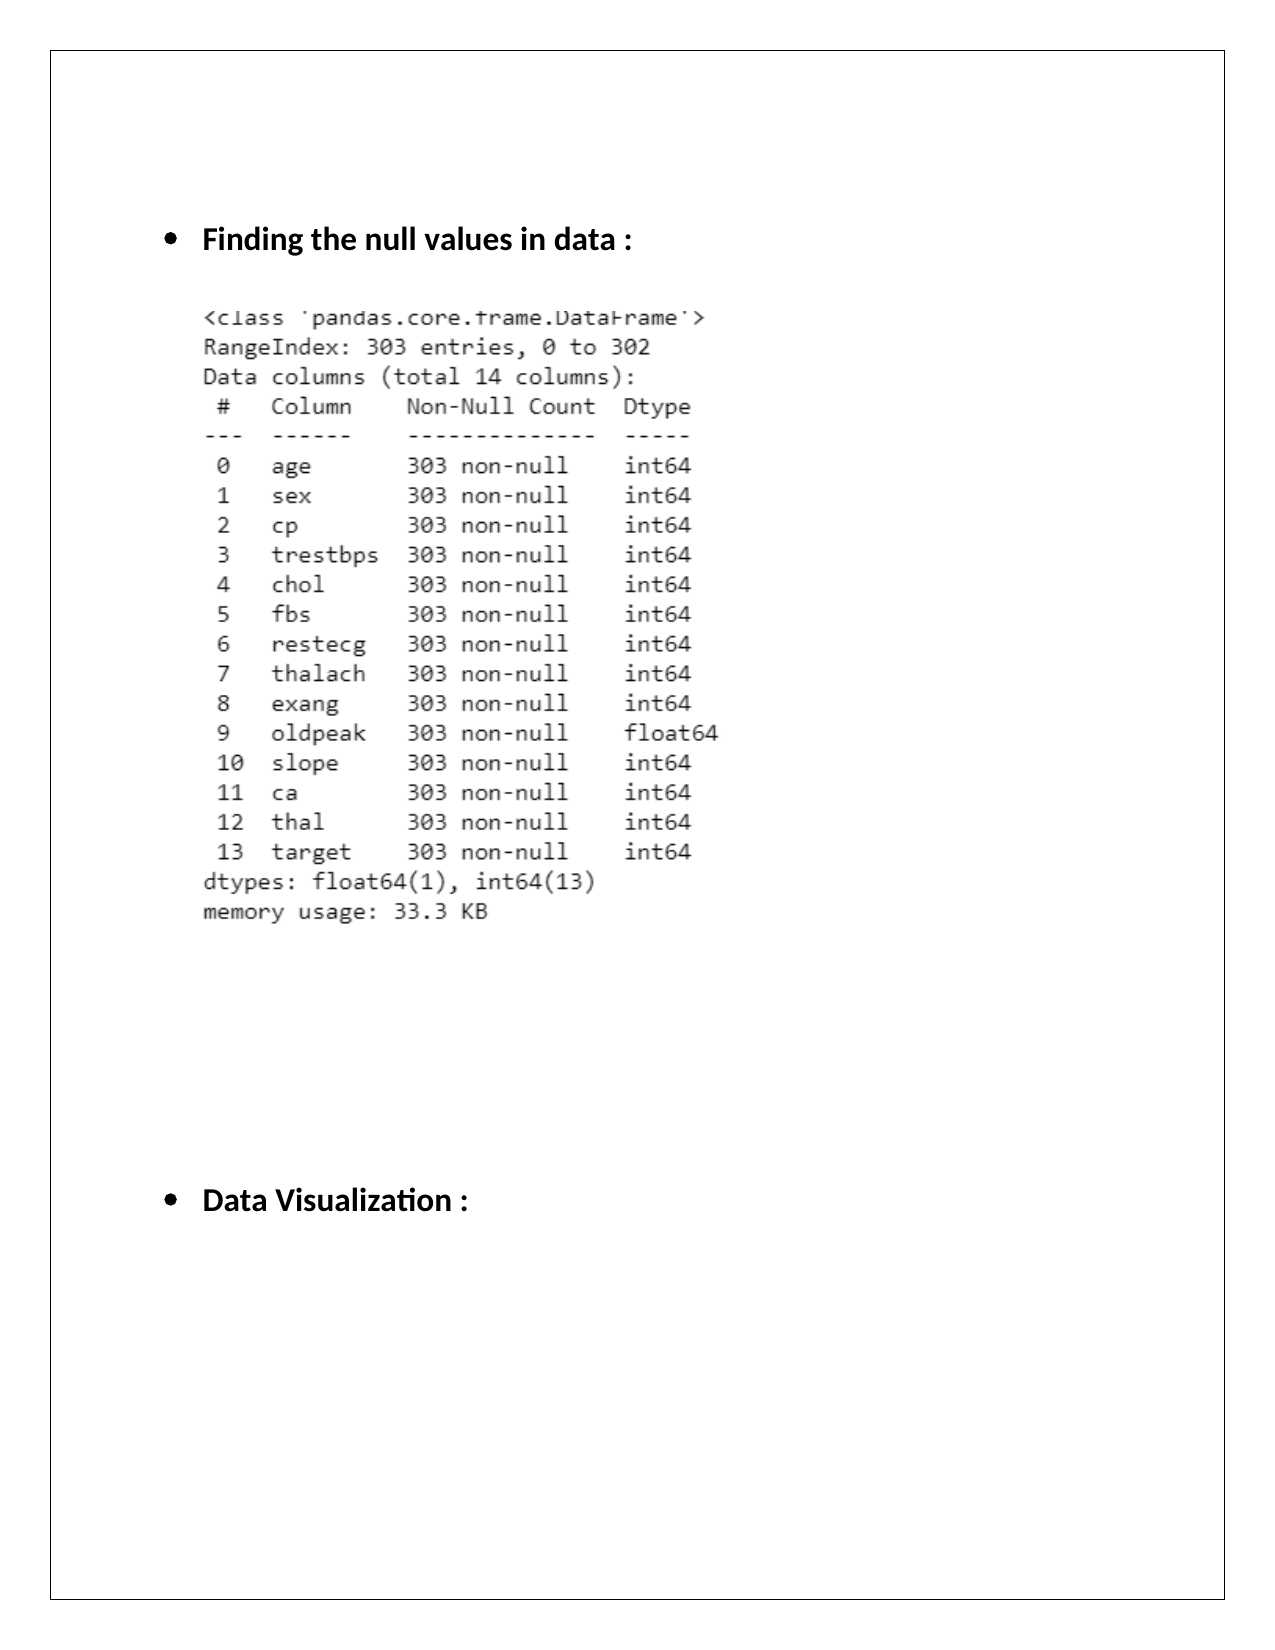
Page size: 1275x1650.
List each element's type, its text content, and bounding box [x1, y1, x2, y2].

list Finding the null values in data : [165, 218, 1125, 258]
picture [202, 311, 797, 941]
list Data Visualization : [165, 1179, 1125, 1219]
